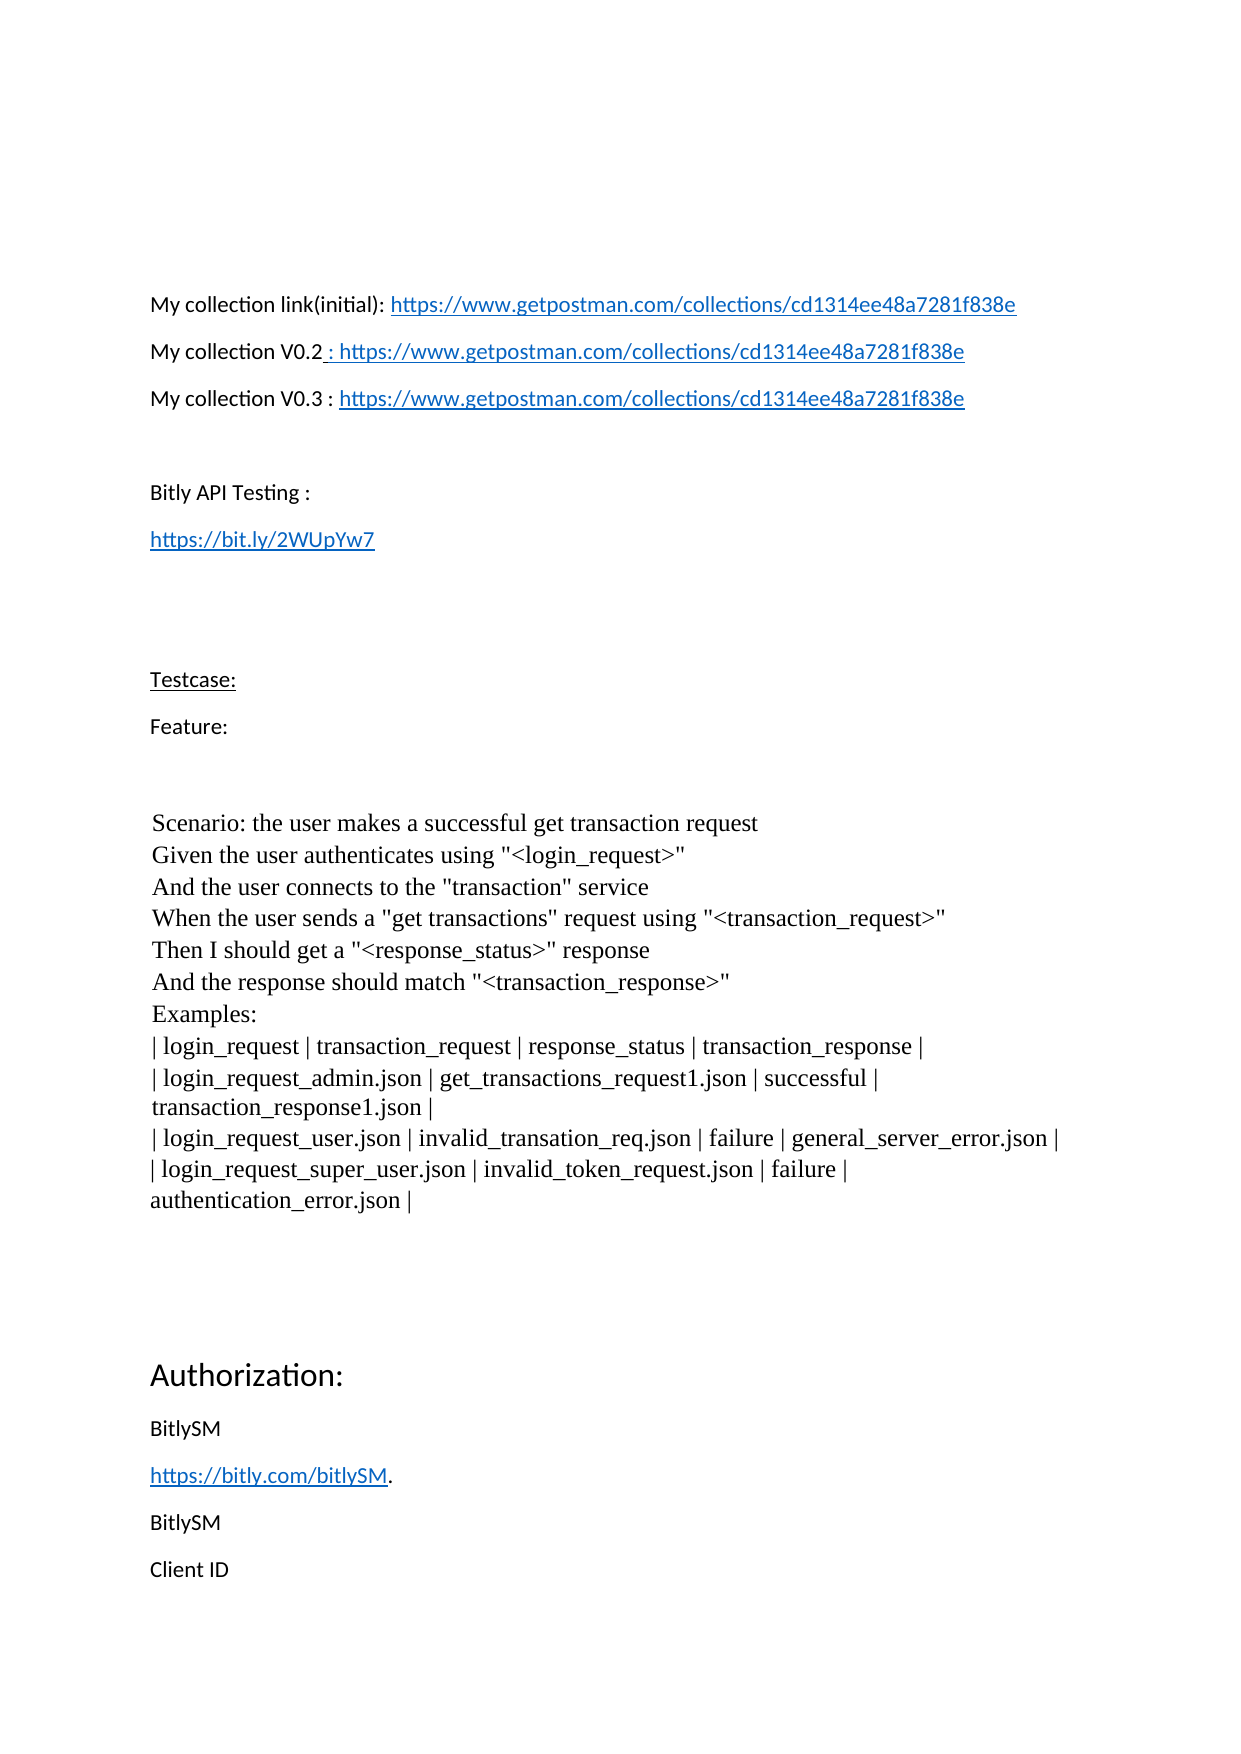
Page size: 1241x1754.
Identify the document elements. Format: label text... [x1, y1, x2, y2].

text Client ID [150, 1555, 1090, 1583]
text BitlySM [150, 1414, 1090, 1442]
table_header Scenario: the user makes a successful get transaction request [150, 806, 766, 838]
text https://bitly.com/bitlySM. [150, 1461, 1090, 1489]
table_header | login_request_user.json | invalid_transation_req.json | failure | general_server_error.json | [150, 1122, 1067, 1154]
table_header | login_request_admin.json | get_transactions_request1.json | successful | transaction_response1.json | [150, 1061, 1090, 1122]
text Bitly API Testing : [150, 478, 1090, 506]
text Testcase: [150, 666, 1090, 694]
text https://bit.ly/2WUpYw7 [150, 525, 1090, 553]
table_header And the response should match "<transaction_response>" [150, 966, 738, 997]
table_header When the user sends a "get transactions" request using "<transaction_request>" [150, 902, 954, 934]
text Feature: [150, 712, 1090, 741]
text | login_request_super_user.json | invalid_token_request.json | failure | authentication_error.json | [150, 1154, 1090, 1213]
table_header And the user connects to the "transaction" service [150, 870, 657, 902]
text Authorization: [150, 1354, 1090, 1394]
table_header Given the user authenticates using "<login_request>" [150, 838, 693, 870]
table_header Then I should get a "<response_status>" response [150, 934, 658, 966]
text My collection V0.3 : https://www.getpostman.com/collections/cd1314ee48a7281f838e [150, 384, 1090, 412]
text My collection link(initial): https://www.getpostman.com/collections/cd1314ee48a7281f838e [150, 291, 1090, 319]
text BitlySM [150, 1508, 1090, 1536]
table_header | login_request | transaction_request | response_status | transaction_response | [150, 1029, 931, 1061]
table_header Examples: [150, 998, 265, 1029]
text My collection V0.2 : https://www.getpostman.com/collections/cd1314ee48a7281f838e [150, 337, 1090, 366]
